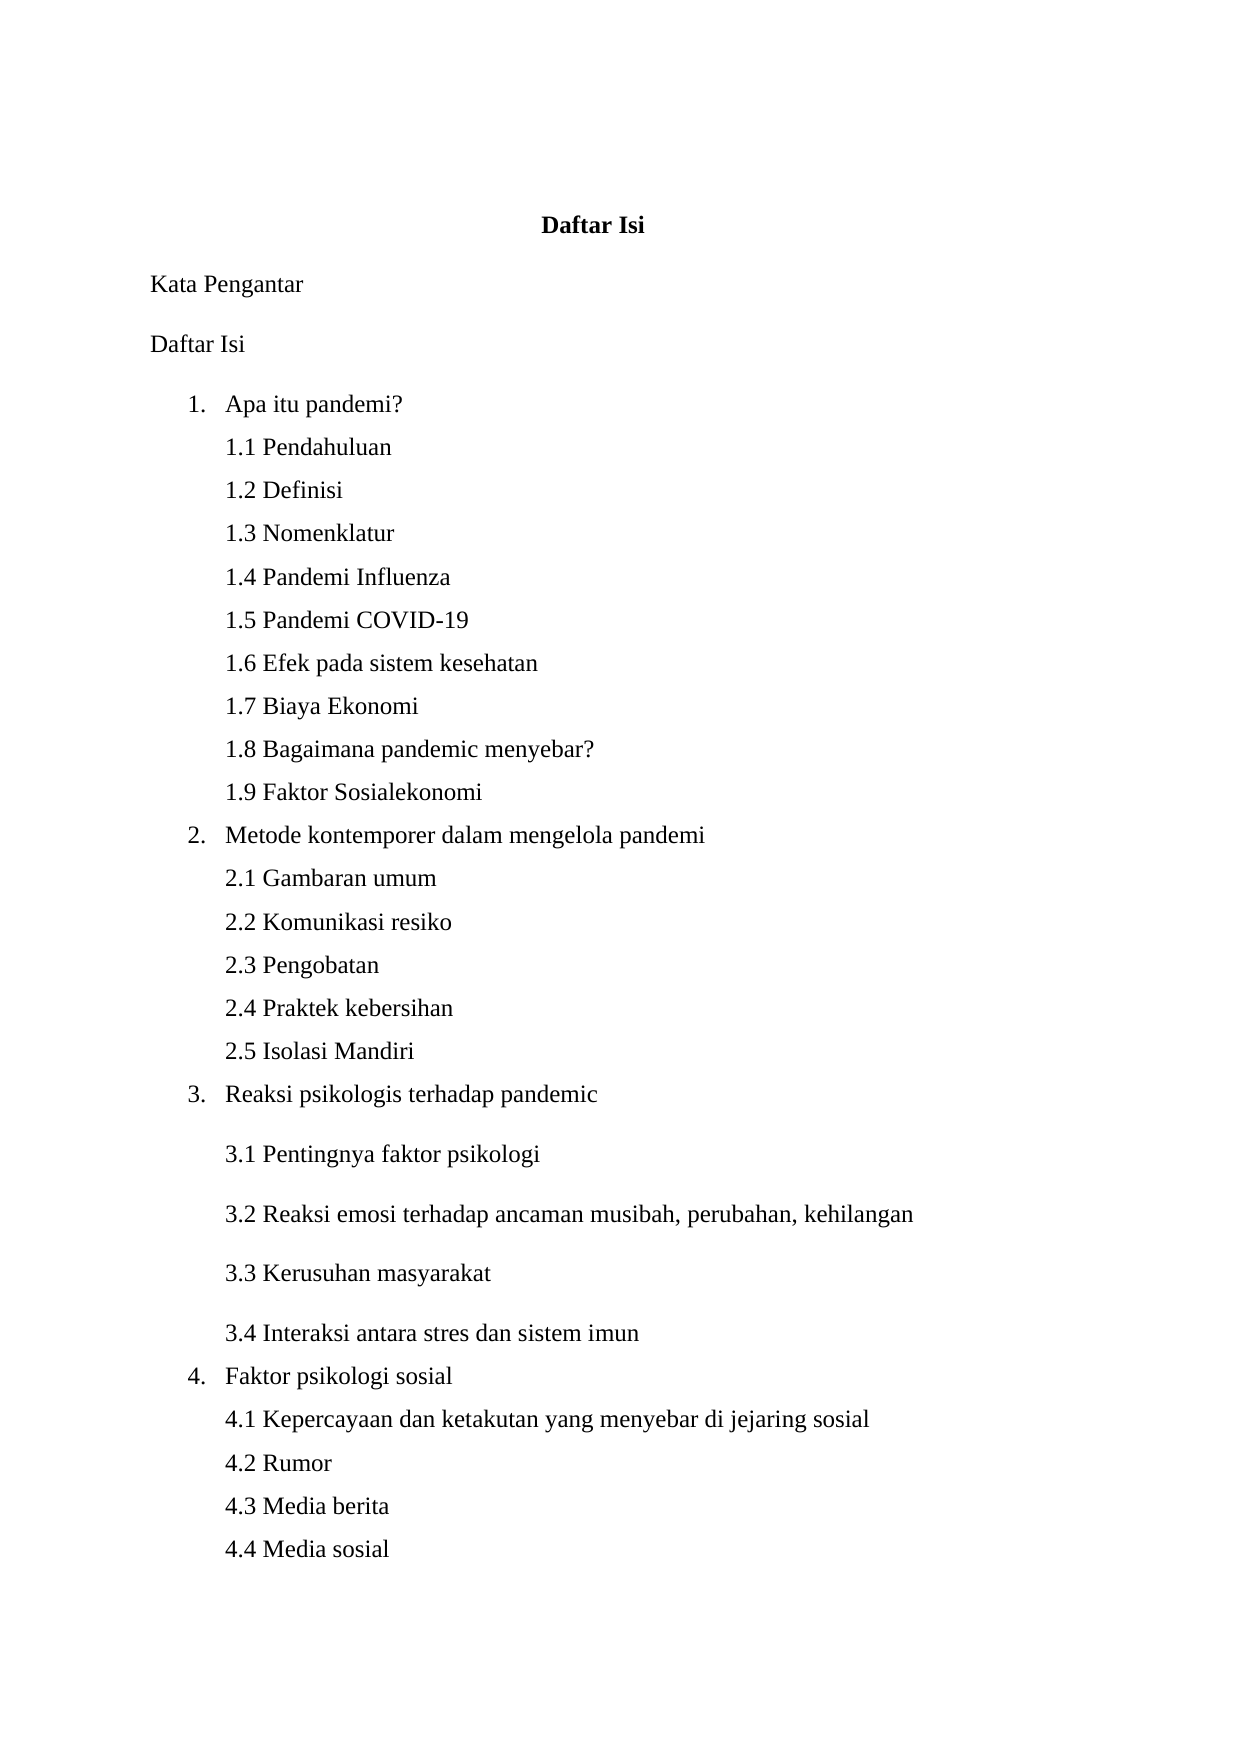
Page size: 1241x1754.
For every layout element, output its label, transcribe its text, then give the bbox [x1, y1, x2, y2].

list Isolasi Mandiri [225, 1036, 1090, 1065]
list Faktor psikologi sosial [187, 1361, 1090, 1390]
list Interaksi antara stres dan sistem imun [225, 1318, 1090, 1347]
text 3.2 Reaksi emosi terhadap ancaman musibah, perubahan, kehilangan [225, 1199, 1090, 1227]
list 4.4 Media sosial [225, 1534, 1090, 1563]
list 1.6 Efek pada sistem kesehatan [225, 648, 1090, 677]
text Kata Pengantar [150, 269, 1090, 298]
list Apa itu pandemi? [187, 389, 1090, 418]
list 1.1 Pendahuluan [225, 432, 1090, 461]
list Metode kontemporer dalam mengelola pandemi [187, 820, 1090, 849]
list Reaksi psikologis terhadap pandemic [187, 1079, 1090, 1108]
text 3.1 Pentingnya faktor psikologi [225, 1139, 1090, 1168]
list 2.1 Gambaran umum [225, 863, 1090, 892]
text Daftar Isi [150, 329, 1090, 358]
list 4.3 Media berita [225, 1491, 1090, 1519]
list 4.1 Kepercayaan dan ketakutan yang menyebar di jejaring sosial [225, 1404, 1090, 1433]
list 2.3 Pengobatan [225, 950, 1090, 978]
text 3.3 Kerusuhan masyarakat [225, 1258, 1090, 1287]
list 1.4 Pandemi Influenza [225, 562, 1090, 590]
list 1.7 Biaya Ekonomi [225, 691, 1090, 720]
list 1.3 Nomenklatur [225, 518, 1090, 547]
list 2.2 Komunikasi resiko [225, 907, 1090, 935]
list 2.4 Praktek kebersihan [225, 993, 1090, 1022]
list 1.8 Bagaimana pandemic menyebar? [225, 734, 1090, 763]
list 1.2 Definisi [225, 475, 1090, 504]
text Daftar Isi [150, 210, 1036, 238]
list 1.5 Pandemi COVID-19 [225, 605, 1090, 633]
list 4.2 Rumor [225, 1448, 1090, 1476]
list Faktor Sosialekonomi [225, 777, 1090, 806]
